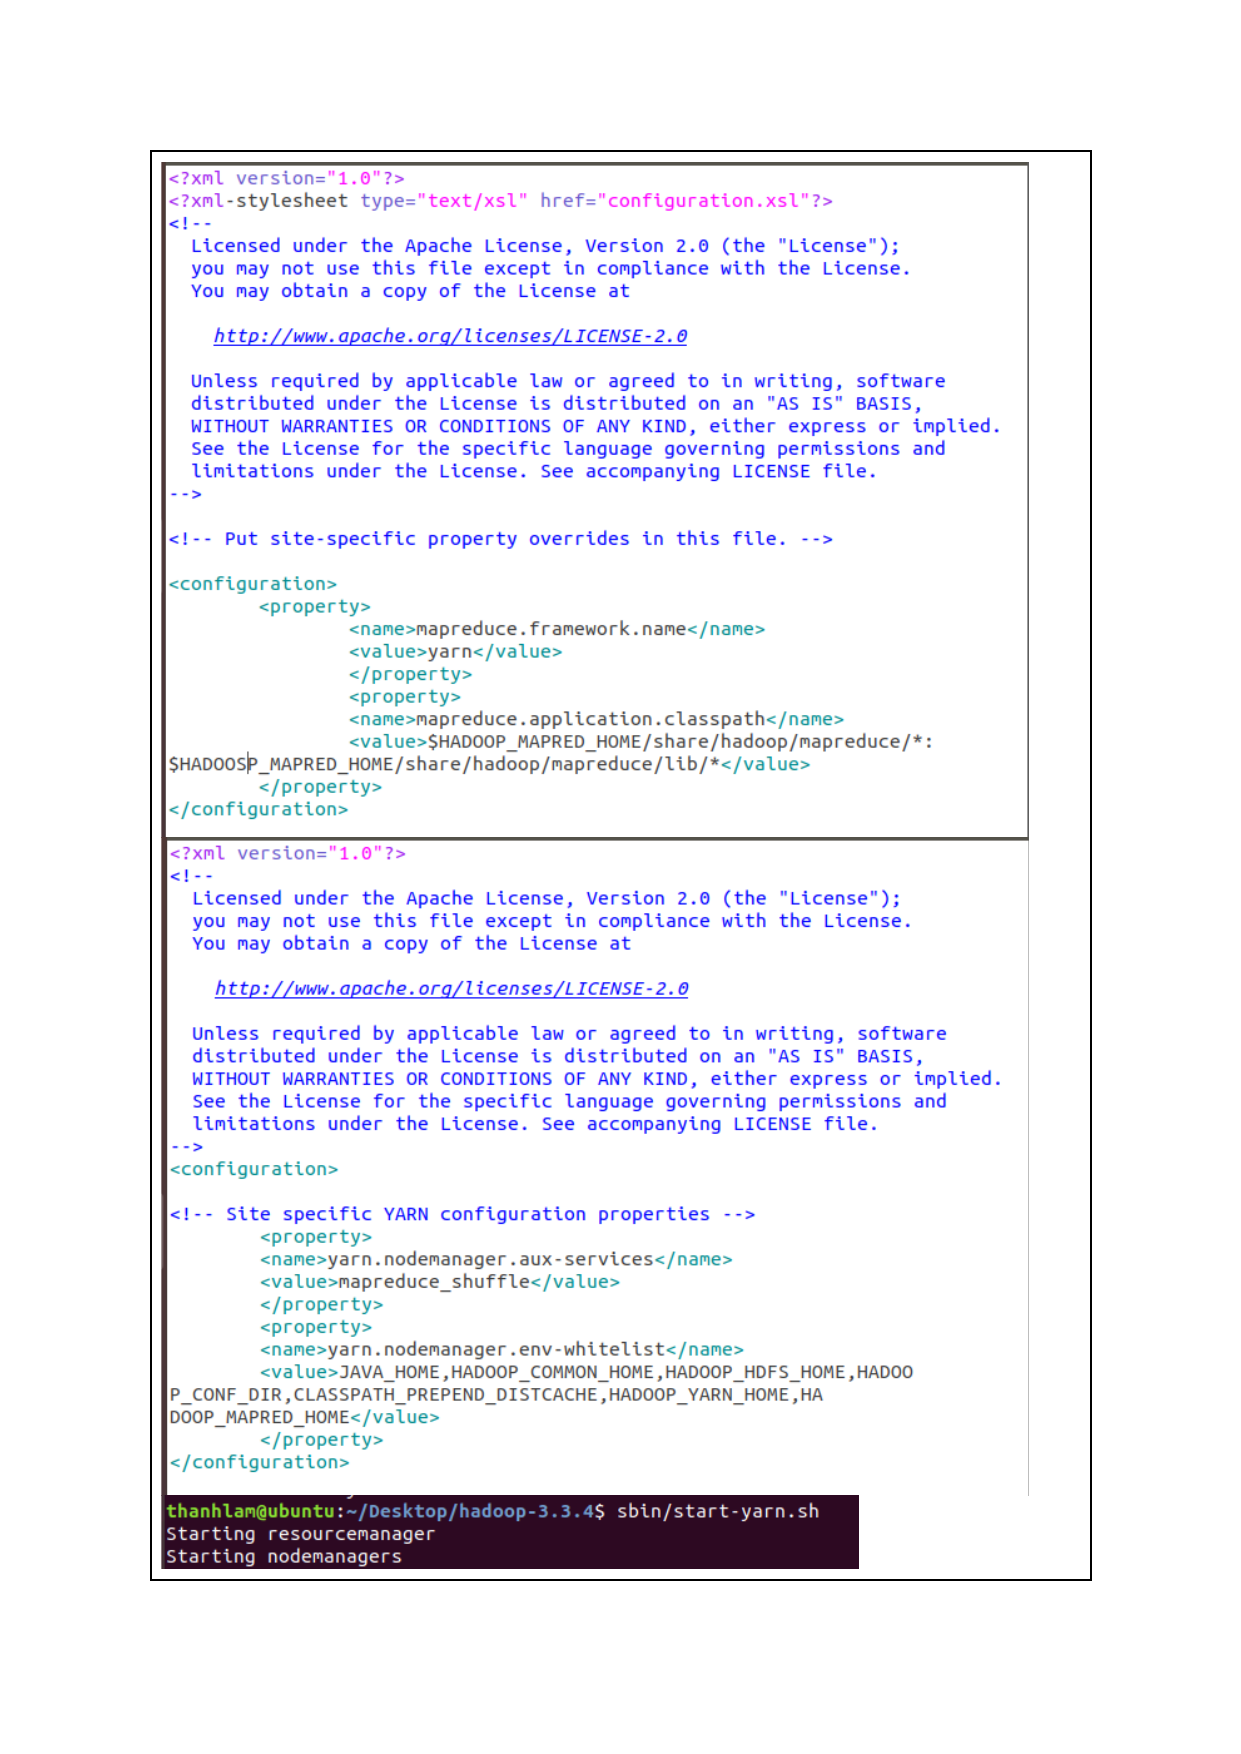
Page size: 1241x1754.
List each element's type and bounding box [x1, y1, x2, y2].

table_header [152, 152, 1090, 1579]
picture [161, 162, 1029, 1569]
